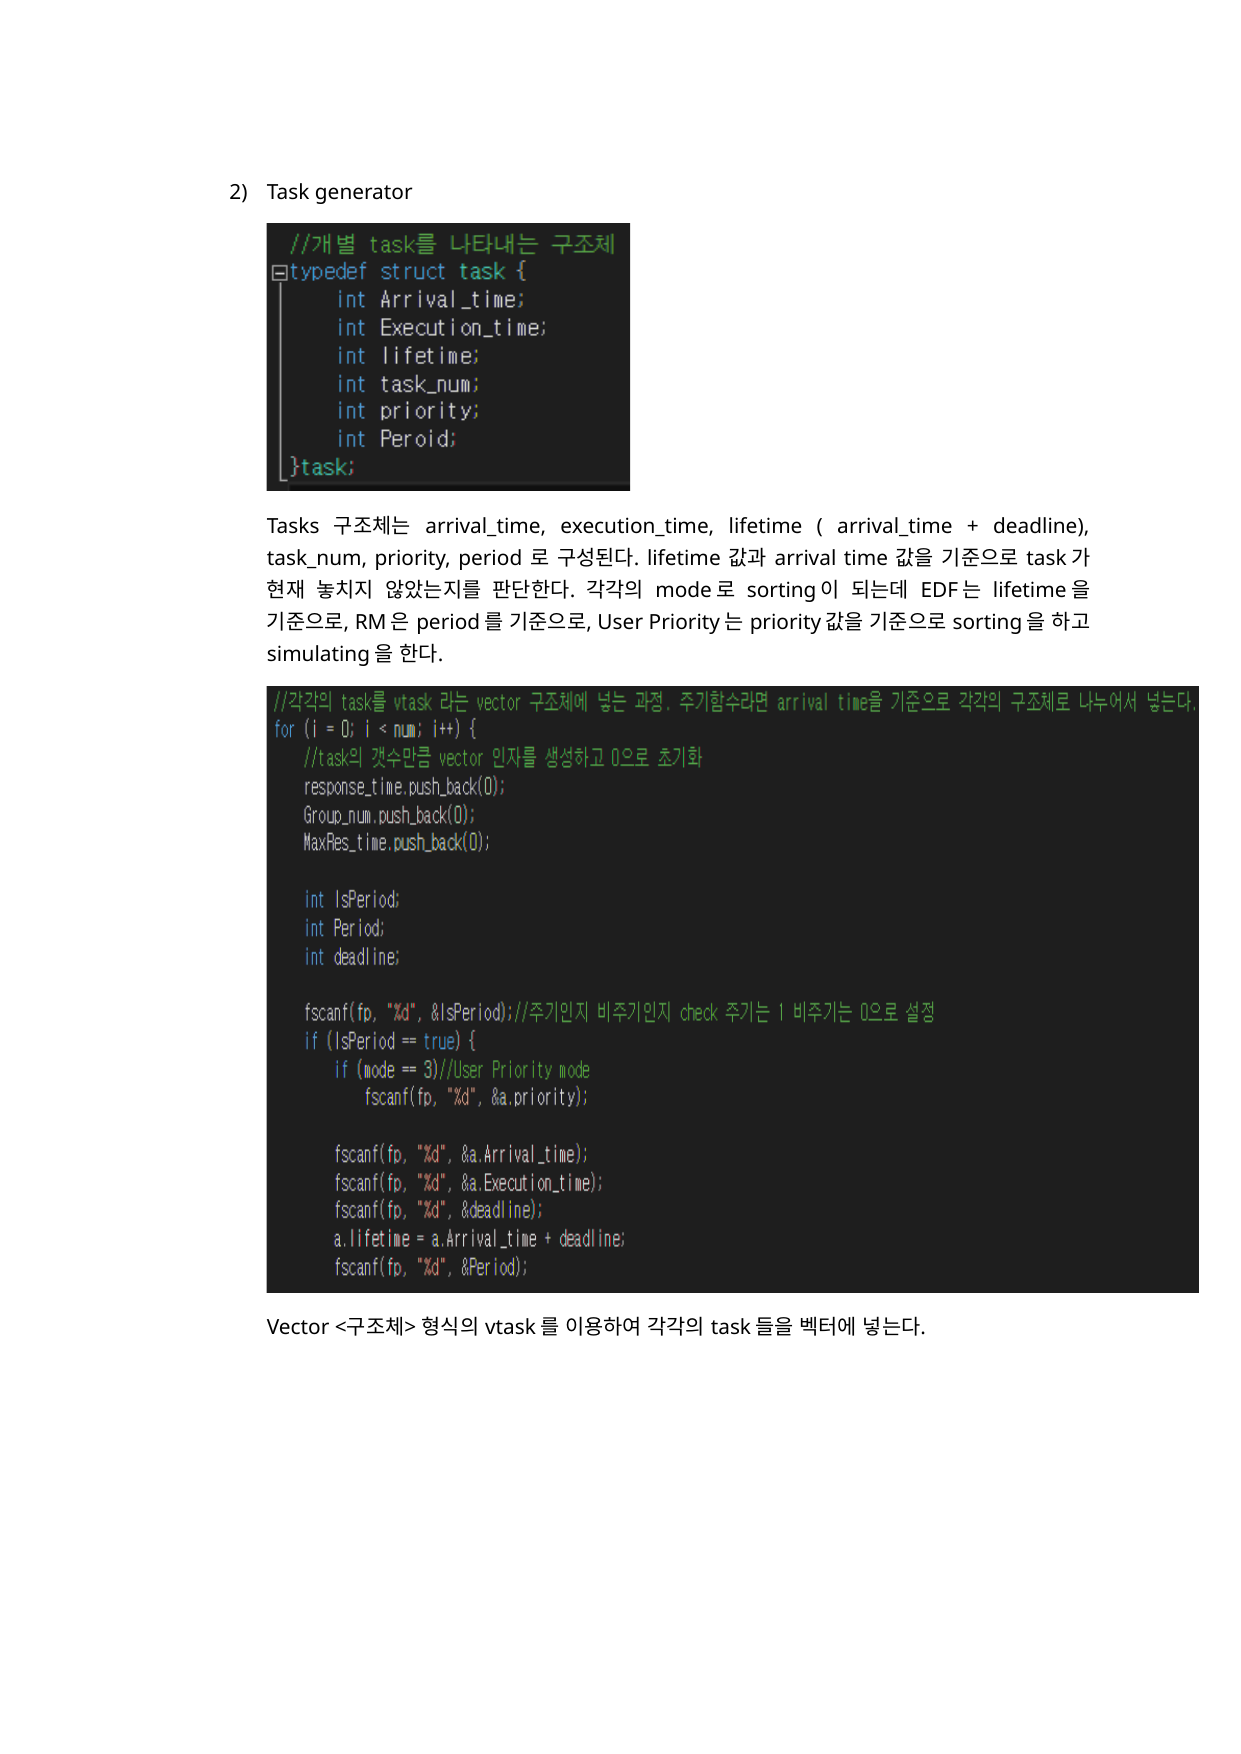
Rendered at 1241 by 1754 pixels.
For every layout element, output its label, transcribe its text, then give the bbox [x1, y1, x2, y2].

picture [266, 686, 1199, 1293]
list Tasks 구조체는 arrival_time, execution_time, lifetime ( arrival_time + deadline), task_num, priority, period 로 구성된다. lifetime 값과 arrival time 값을 기준으로 task가 현재 놓치지 않았는지를 판단한다. 각각의 mode로 sorting이 되는데 EDF는 lifetime을 기준으로, RM은 period를 기준으로, User Priority는 priority값을 기준으로 sorting을 하고 simulating을 한다. [267, 509, 1090, 668]
list Vector <구조체> 형식의 vtask를 이용하여 각각의 task들을 벡터에 넣는다. [267, 1311, 1090, 1341]
picture [266, 223, 630, 491]
list Task generator [229, 177, 1090, 206]
